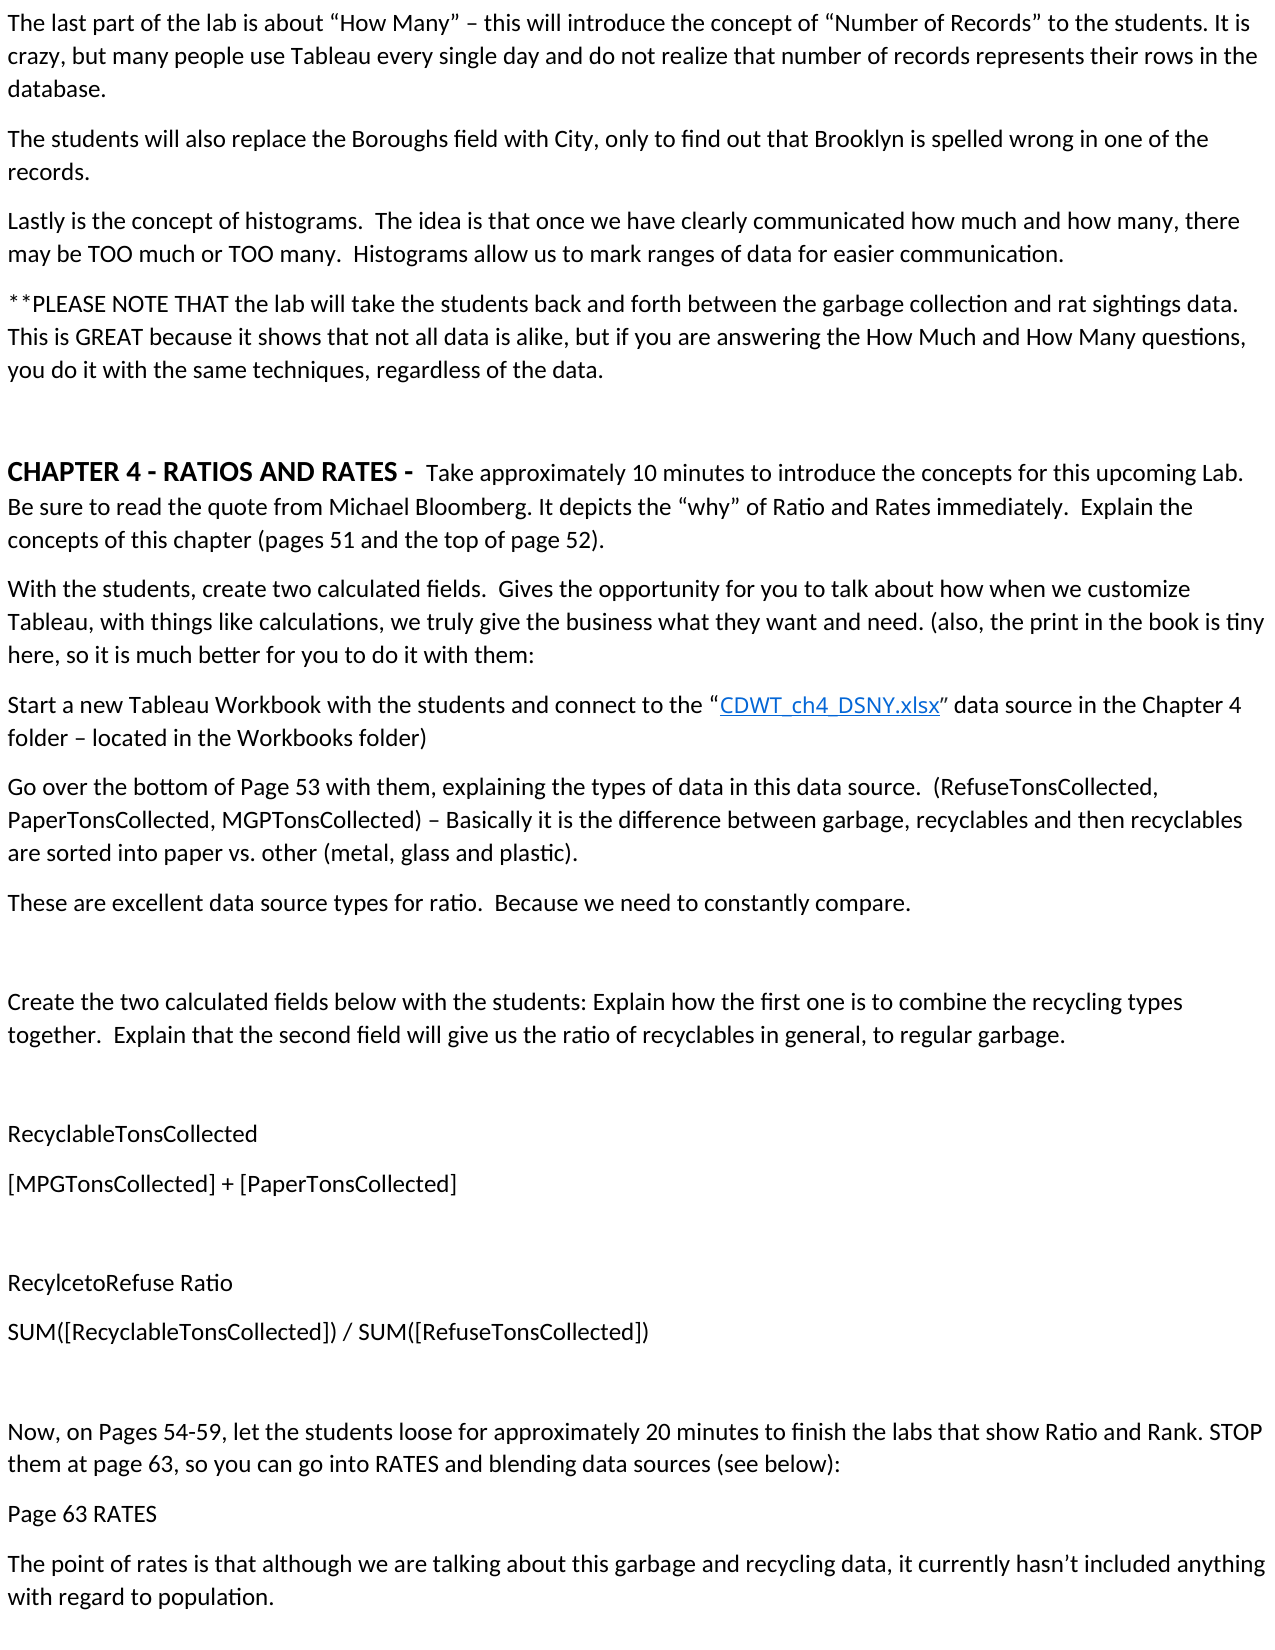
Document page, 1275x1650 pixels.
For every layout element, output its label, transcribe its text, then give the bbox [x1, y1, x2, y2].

text Lastly is the concept of histograms. The idea is that once we have clearly communicated how much and how many, there may be TOO much or TOO many. Histograms allow us to mark ranges of data for easier communication. [7, 205, 1267, 269]
text These are excellent data source types for ratio. Because we need to constantly compare. [7, 887, 1267, 917]
text RecylcetoRefuse Ratio [7, 1267, 1267, 1297]
text With the students, create two calculated fields. Gives the opportunity for you to talk about how when we customize Tableau, with things like calculations, we truly give the business what they want and need. (also, the print in the book is tiny here, so it is much better for you to do it with them: [7, 573, 1267, 670]
text The last part of the lab is about “How Many” – this will introduce the concept of “Number of Records” to the students. It is crazy, but many people use Tableau every single day and do not realize that number of records represents their rows in the database. [7, 7, 1267, 104]
text [MPGTonsCollected] + [PaperTonsCollected] [7, 1168, 1267, 1198]
text CHAPTER 4 - RATIOS AND RATES - Take approximately 10 minutes to introduce the concepts for this upcoming Lab. Be sure to read the quote from Michael Bloomberg. It depicts the “why” of Ratio and Rates immediately. Explain the concepts of this chapter (pages 51 and the top of page 52). [7, 453, 1267, 554]
text The students will also replace the Boroughs field with City, only to find out that Brooklyn is spelled wrong in one of the records. [7, 123, 1267, 186]
text Go over the bottom of Page 53 with them, explaining the types of data in this data source. (RefuseTonsCollected, PaperTonsCollected, MGPTonsCollected) – Basically it is the difference between garbage, recyclables and then recyclables are sorted into paper vs. other (metal, glass and plastic). [7, 771, 1267, 868]
text Page 63 RATES [7, 1498, 1267, 1529]
text Create the two calculated fields below with the students: Explain how the first one is to combine the recycling types together. Explain that the second field will give us the ratio of recyclables in general, to regular garbage. [7, 986, 1267, 1049]
text RecyclableTonsCollected [7, 1118, 1267, 1149]
text **PLEASE NOTE THAT the lab will take the students back and forth between the garbage collection and rat sightings data. This is GREAT because it shows that not all data is alike, but if you are answering the How Much and How Many questions, you do it with the same techniques, regardless of the data. [7, 288, 1267, 384]
text Start a new Tableau Workbook with the students and connect to the “CDWT_ch4_DSNY.xlsx” data source in the Chapter 4 folder – located in the Workbooks folder) [7, 689, 1267, 752]
text SUM([RecyclableTonsCollected]) / SUM([RefuseTonsCollected]) [7, 1316, 1267, 1347]
text Now, on Pages 54-59, let the students loose for approximately 20 minutes to finish the labs that show Ratio and Rank. STOP them at page 63, so you can go into RATES and blending data sources (see below): [7, 1416, 1267, 1479]
